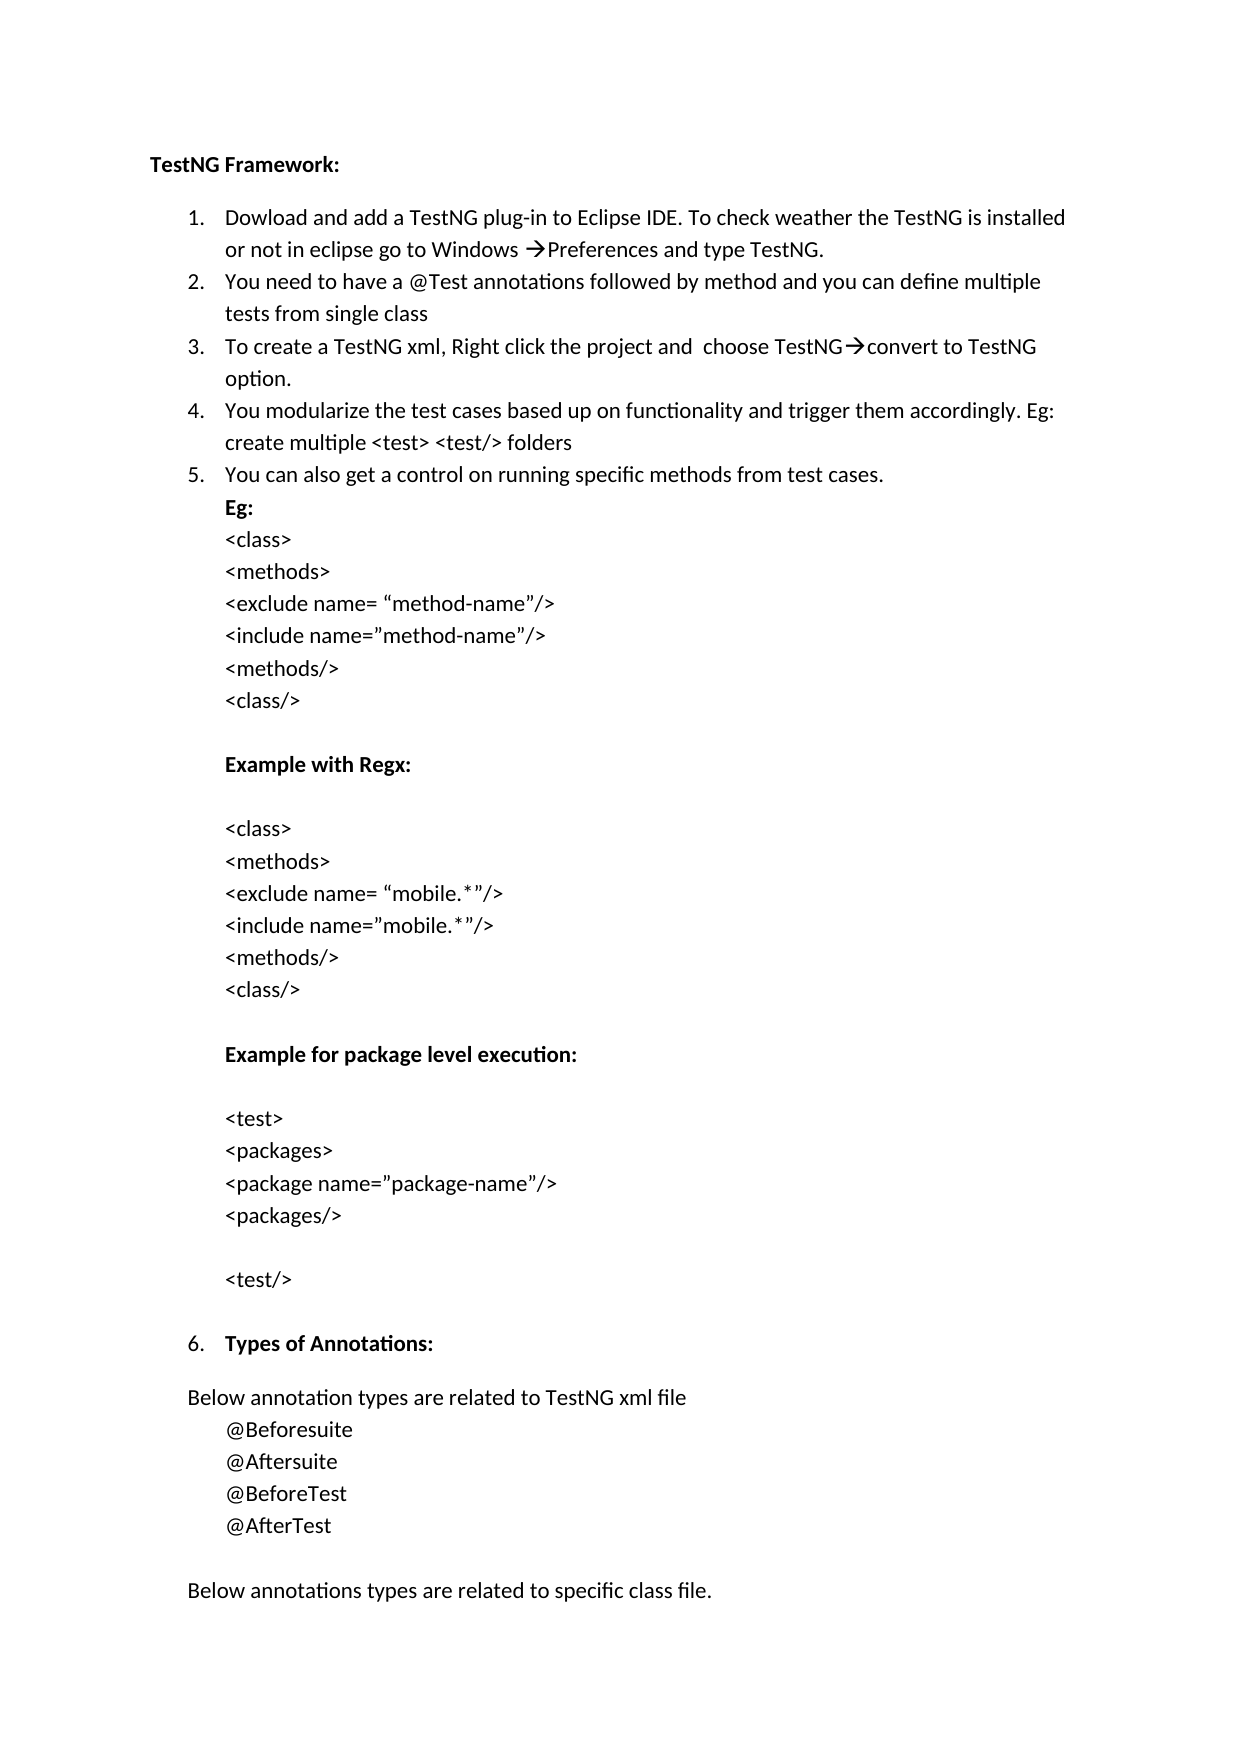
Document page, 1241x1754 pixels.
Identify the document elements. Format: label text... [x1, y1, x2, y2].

list <methods/> [225, 943, 1090, 971]
list You need to have a @Test annotations followed by method and you can define multiple tests from single class [187, 267, 1090, 328]
list Example for package level execution: [225, 1040, 1090, 1068]
list Eg: [225, 493, 1090, 521]
list <test/> [225, 1265, 1090, 1293]
list <class> [225, 814, 1090, 843]
list <test> [225, 1104, 1090, 1132]
text @BeforeTest [225, 1479, 1090, 1507]
text Below annotation types are related to TestNG xml file [150, 1383, 1090, 1411]
list To create a TestNG xml, Right click the project and choose TestNGconvert to TestNG option. [187, 332, 1090, 392]
text @Beforesuite [225, 1415, 1090, 1443]
text Below annotations types are related to specific class file. [150, 1576, 1090, 1604]
list You modularize the test cases based up on functionality and trigger them accordingly. Eg: create multiple <test> <test/> folders [187, 396, 1090, 456]
list <include name=”mobile.*”/> [225, 911, 1090, 939]
list <methods/> [225, 654, 1090, 682]
list <package name=”package-name”/> [225, 1169, 1090, 1197]
list <methods> [225, 557, 1090, 585]
text TestNG Framework: [150, 150, 1090, 178]
list Dowload and add a TestNG plug-in to Eclipse IDE. To check weather the TestNG is installed or not in eclipse go to Windows Preferences and type TestNG. [187, 203, 1090, 263]
list Types of Annotations: [187, 1329, 1090, 1358]
list Example with Regx: [225, 750, 1090, 778]
text @Aftersuite [225, 1447, 1090, 1475]
list <methods> [225, 847, 1090, 875]
text @AfterTest [225, 1511, 1090, 1539]
list <class> [225, 525, 1090, 553]
list <exclude name= “mobile.*”/> [225, 879, 1090, 907]
list <include name=”method-name”/> [225, 621, 1090, 649]
list <packages> [225, 1136, 1090, 1164]
list <packages/> [225, 1201, 1090, 1229]
list You can also get a control on running specific methods from test cases. [187, 461, 1090, 488]
list <exclude name= “method-name”/> [225, 589, 1090, 617]
list <class/> [225, 976, 1090, 1003]
list <class/> [225, 686, 1090, 714]
